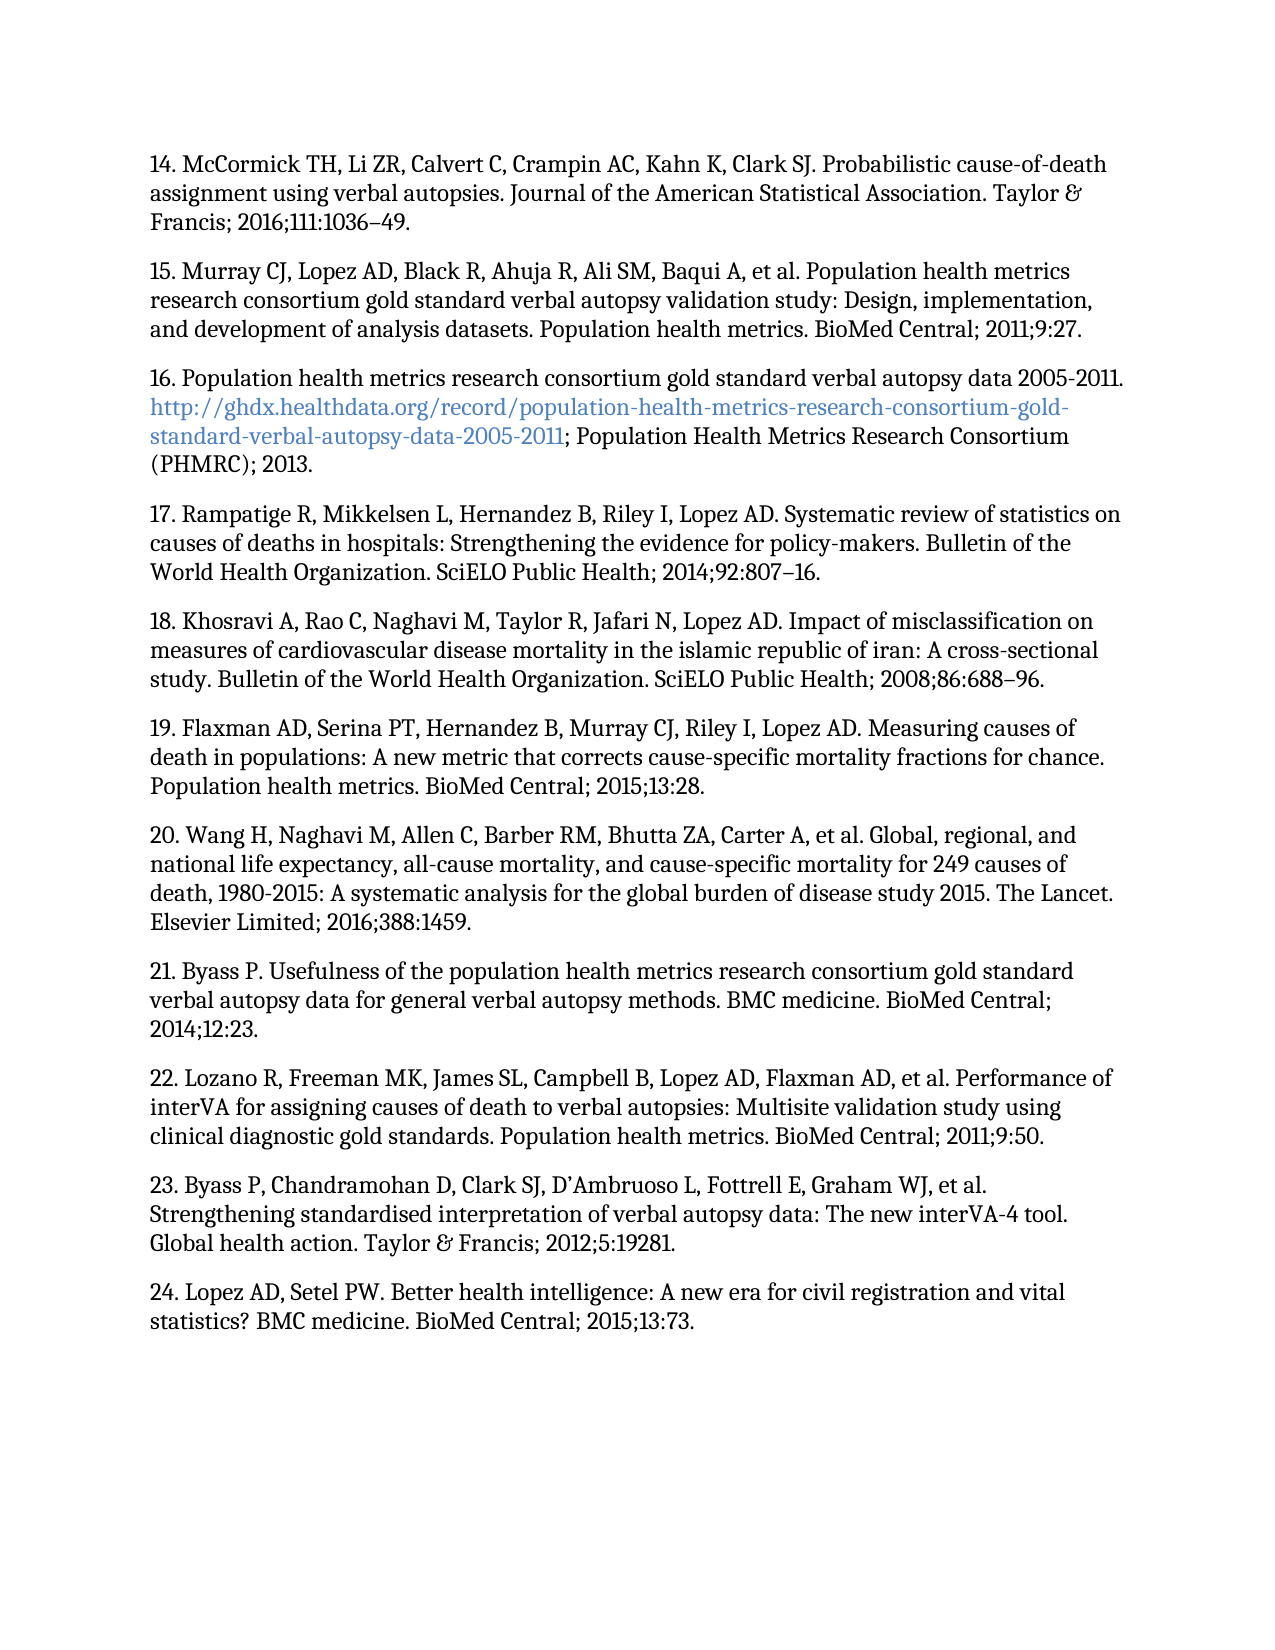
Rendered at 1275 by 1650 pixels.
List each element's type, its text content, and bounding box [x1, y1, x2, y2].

text 20. Wang H, Naghavi M, Allen C, Barber RM, Bhutta ZA, Carter A, et al. Global, regional, and national life expectancy, all-cause mortality, and cause-specific mortality for 249 causes of death, 1980-2015: A systematic analysis for the global burden of disease study 2015. The Lancet. Elsevier Limited; 2016;388:1459. [150, 821, 1125, 936]
text 17. Rampatige R, Mikkelsen L, Hernandez B, Riley I, Lopez AD. Systematic review of statistics on causes of deaths in hospitals: Strengthening the evidence for policy-makers. Bulletin of the World Health Organization. SciELO Public Health; 2014;92:807–16. [150, 500, 1125, 586]
text 14. McCormick TH, Li ZR, Calvert C, Crampin AC, Kahn K, Clark SJ. Probabilistic cause-of-death assignment using verbal autopsies. Journal of the American Statistical Association. Taylor & Francis; 2016;111:1036–49. [150, 150, 1125, 236]
text 16. Population health metrics research consortium gold standard verbal autopsy data 2005-2011. http://ghdx.healthdata.org/record/population-health-metrics-research-consortium-gold-standard-verbal-autopsy-data-2005-2011; Population Health Metrics Research Consortium (PHMRC); 2013. [150, 364, 1125, 479]
text 18. Khosravi A, Rao C, Naghavi M, Taylor R, Jafari N, Lopez AD. Impact of misclassification on measures of cardiovascular disease mortality in the islamic republic of iran: A cross-sectional study. Bulletin of the World Health Organization. SciELO Public Health; 2008;86:688–96. [150, 607, 1125, 693]
text 21. Byass P. Usefulness of the population health metrics research consortium gold standard verbal autopsy data for general verbal autopsy methods. BMC medicine. BioMed Central; 2014;12:23. [150, 957, 1125, 1043]
text 23. Byass P, Chandramohan D, Clark SJ, D’Ambruoso L, Fottrell E, Graham WJ, et al. Strengthening standardised interpretation of verbal autopsy data: The new interVA-4 tool. Global health action. Taylor & Francis; 2012;5:19281. [150, 1171, 1125, 1257]
text 15. Murray CJ, Lopez AD, Black R, Ahuja R, Ali SM, Baqui A, et al. Population health metrics research consortium gold standard verbal autopsy validation study: Design, implementation, and development of analysis datasets. Population health metrics. BioMed Central; 2011;9:27. [150, 257, 1125, 343]
text 22. Lozano R, Freeman MK, James SL, Campbell B, Lopez AD, Flaxman AD, et al. Performance of interVA for assigning causes of death to verbal autopsies: Multisite validation study using clinical diagnostic gold standards. Population health metrics. BioMed Central; 2011;9:50. [150, 1064, 1125, 1150]
text 24. Lopez AD, Setel PW. Better health intelligence: A new era for civil registration and vital statistics? BMC medicine. BioMed Central; 2015;13:73. [150, 1278, 1125, 1336]
text 19. Flaxman AD, Serina PT, Hernandez B, Murray CJ, Riley I, Lopez AD. Measuring causes of death in populations: A new metric that corrects cause-specific mortality fractions for chance. Population health metrics. BioMed Central; 2015;13:28. [150, 714, 1125, 800]
